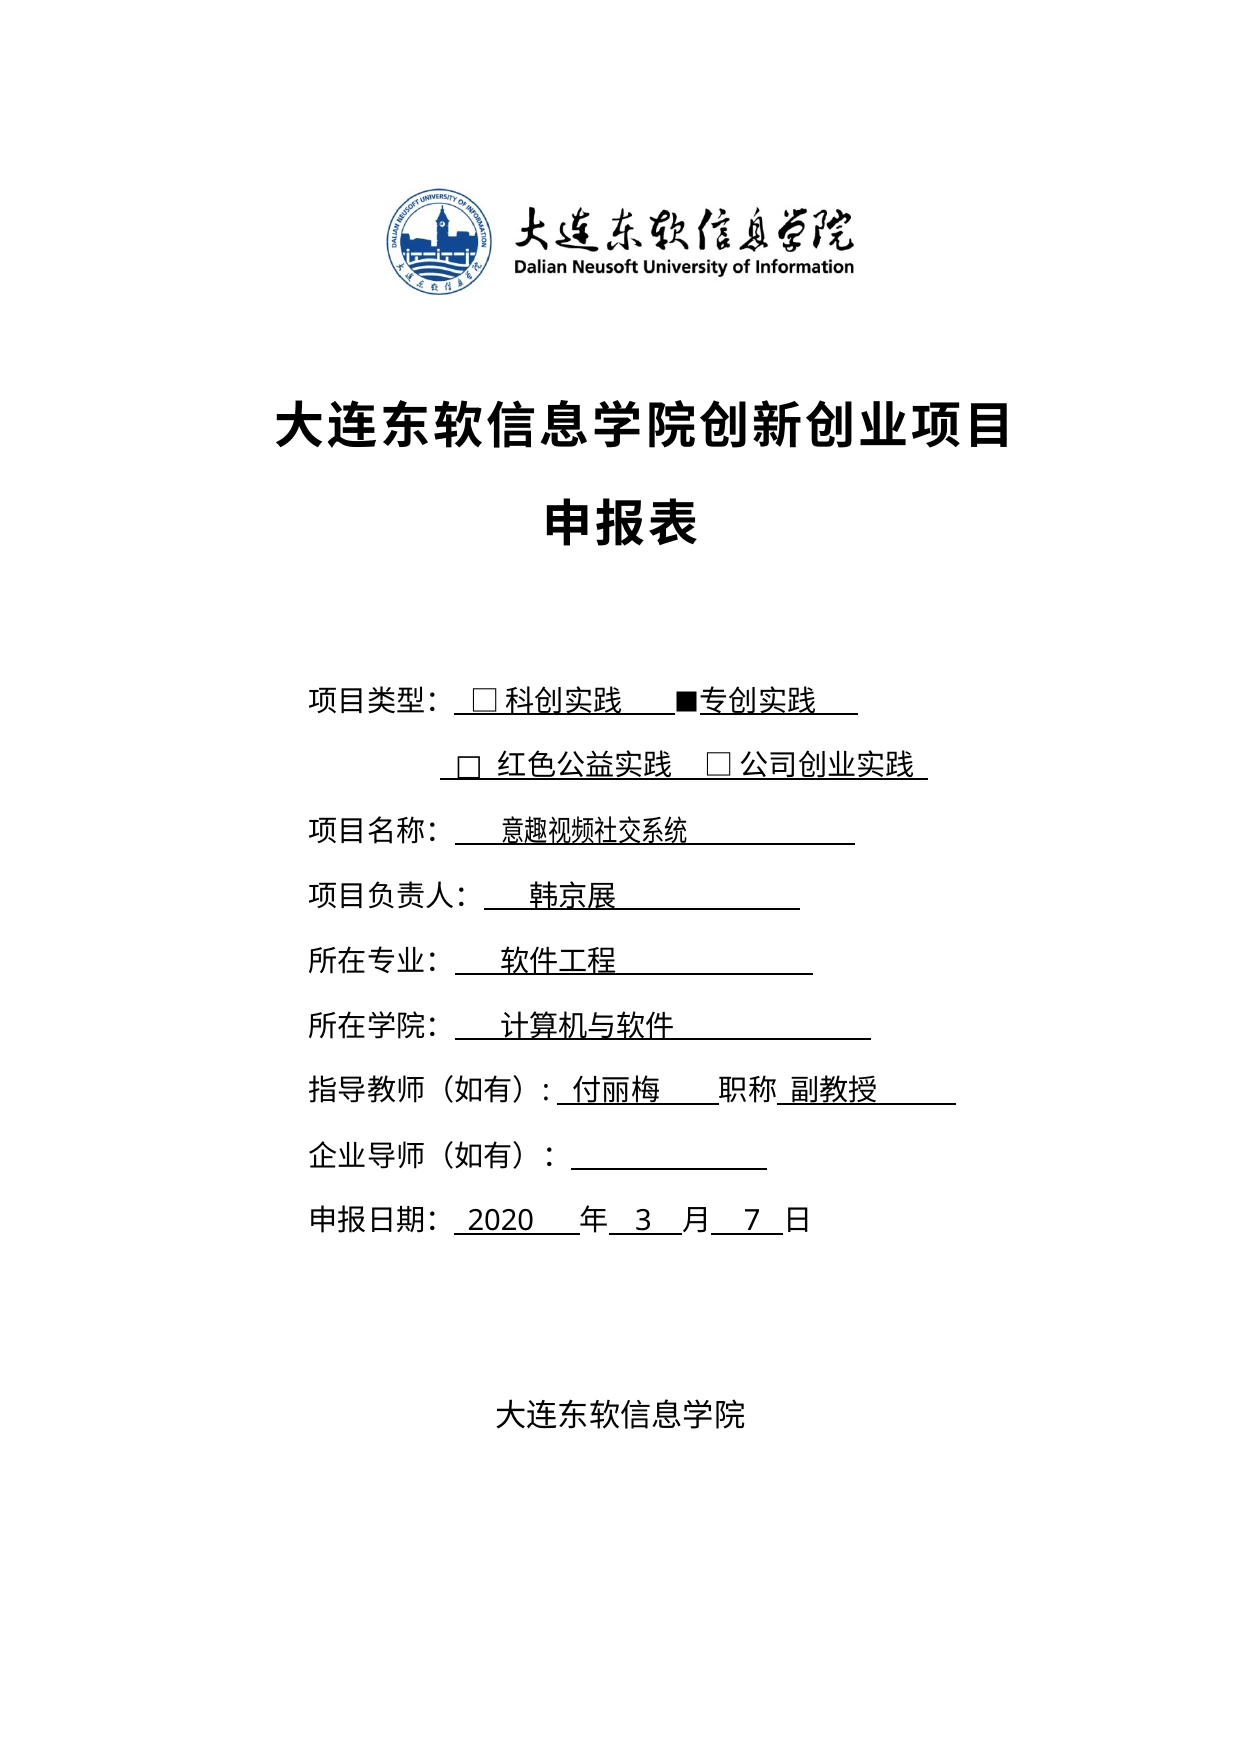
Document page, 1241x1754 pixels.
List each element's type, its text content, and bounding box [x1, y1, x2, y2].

text 项目负责人： 韩京展 [177, 861, 1063, 926]
text 申报表 [177, 471, 1063, 568]
text 指导教师（如有）: 付丽梅 职称 副教授 [177, 1056, 1063, 1121]
text 申报日期： 2020 年 3 月 7 日 [177, 1186, 1063, 1251]
text 项目类型： □ 科创实践 ■专创实践 [177, 666, 1063, 731]
text 所在学院： 计算机与软件 [177, 991, 1063, 1056]
picture [386, 188, 854, 295]
text 大连东软信息学院创新创业项目 [177, 373, 1063, 471]
text □ 红色公益实践 □ 公司创业实践 [177, 731, 1063, 796]
text 企业导师（如有）： [177, 1121, 1063, 1186]
text 大连东软信息学院 [177, 1381, 1063, 1446]
text 所在专业： 软件工程 [177, 926, 1063, 991]
text 项目名称： 意趣视频社交系统 [177, 796, 1063, 861]
